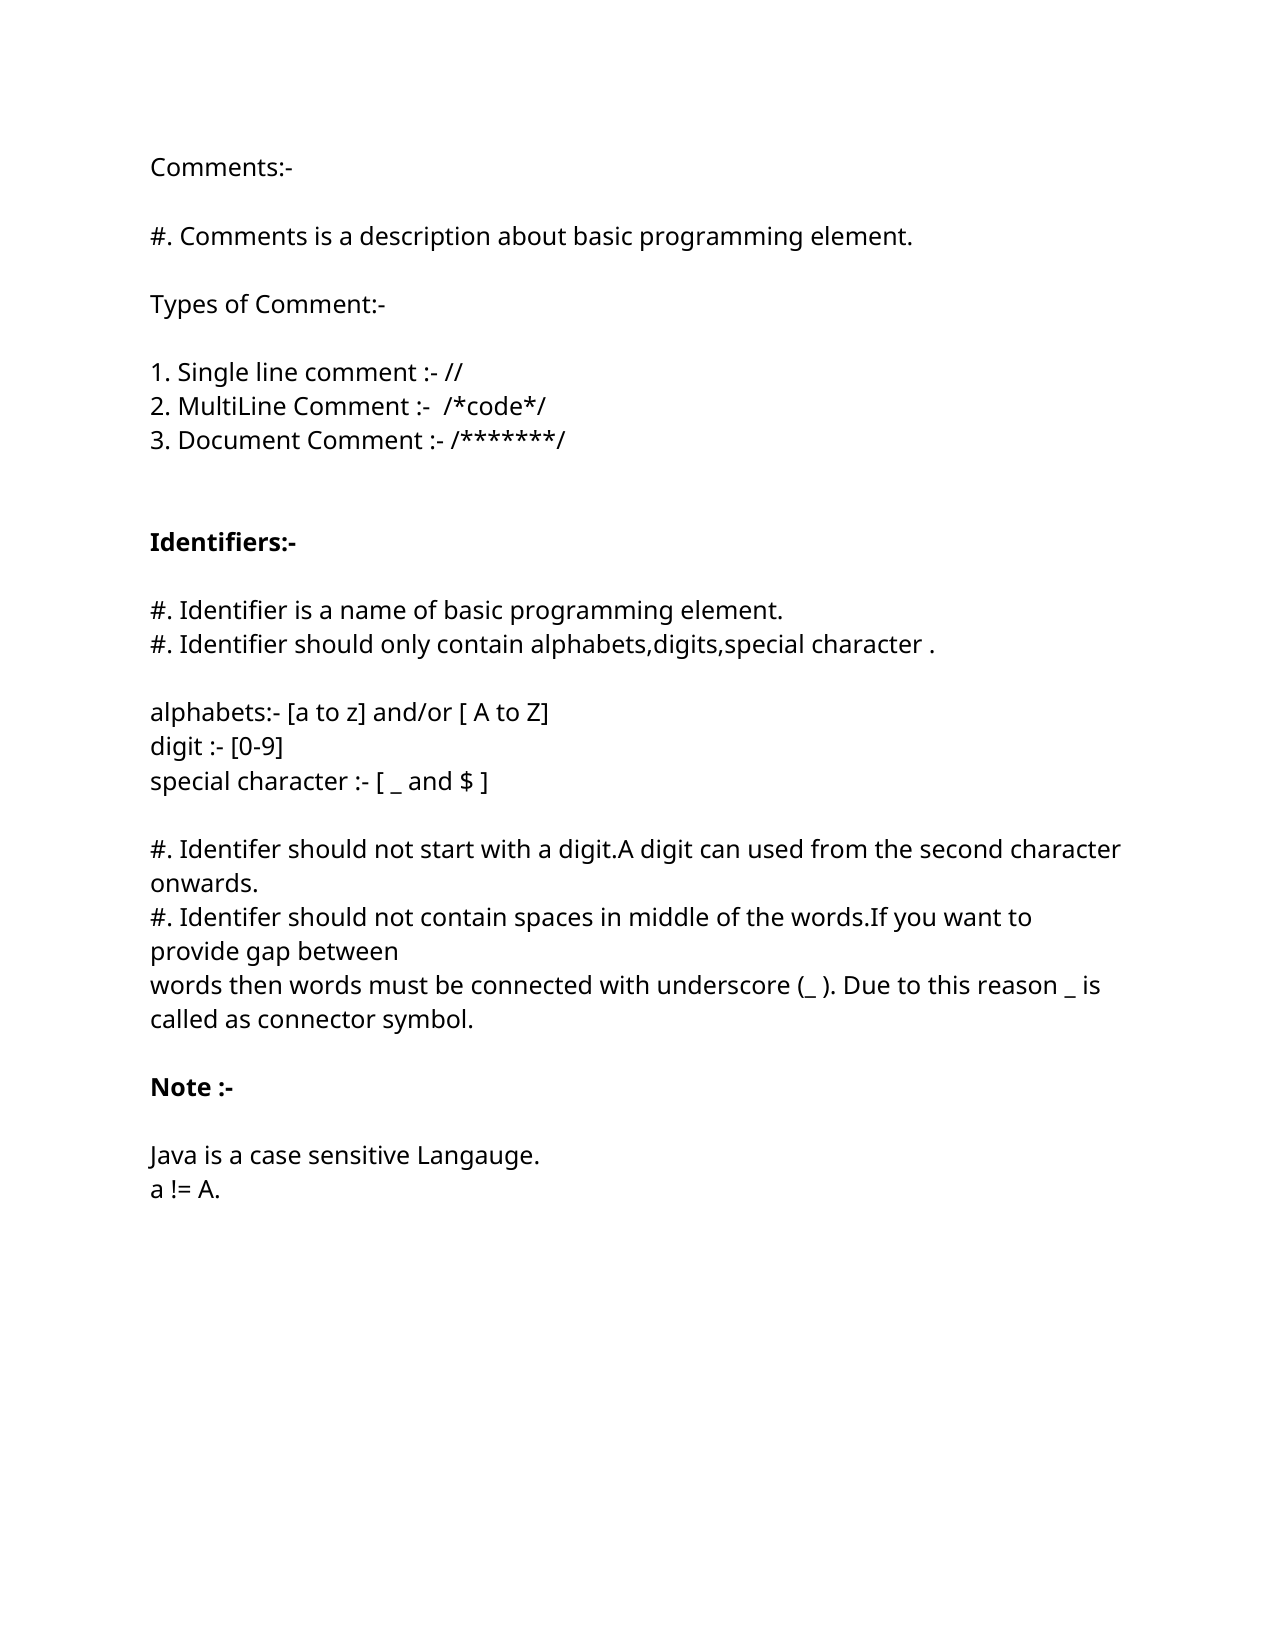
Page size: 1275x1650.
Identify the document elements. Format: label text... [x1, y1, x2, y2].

text #. Comments is a description about basic programming element. [150, 218, 1125, 252]
text digit :- [0-9] [150, 729, 1125, 763]
text special character :- [ _ and $ ] [150, 763, 1125, 797]
text 1. Single line comment :- // [150, 354, 1125, 388]
text Java is a case sensitive Langauge. [150, 1138, 1125, 1172]
text Note :- [150, 1070, 1125, 1104]
text #. Identifer should not contain spaces in middle of the words.If you want to provide gap between [150, 899, 1125, 967]
text #. Identifier is a name of basic programming element. [150, 593, 1125, 627]
text a != A. [150, 1172, 1125, 1206]
text 3. Document Comment :- /*******/ [150, 422, 1125, 457]
text words then words must be connected with underscore (_ ). Due to this reason _ is called as connector symbol. [150, 967, 1125, 1036]
text Types of Comment:- [150, 286, 1125, 320]
text alphabets:- [a to z] and/or [ A to Z] [150, 695, 1125, 729]
text 2. MultiLine Comment :- /*code*/ [150, 388, 1125, 422]
text Identifiers:- [150, 525, 1125, 559]
text Comments:- [150, 150, 1125, 184]
text #. Identifer should not start with a digit.A digit can used from the second character onwards. [150, 831, 1125, 899]
text #. Identifier should only contain alphabets,digits,special character . [150, 627, 1125, 661]
